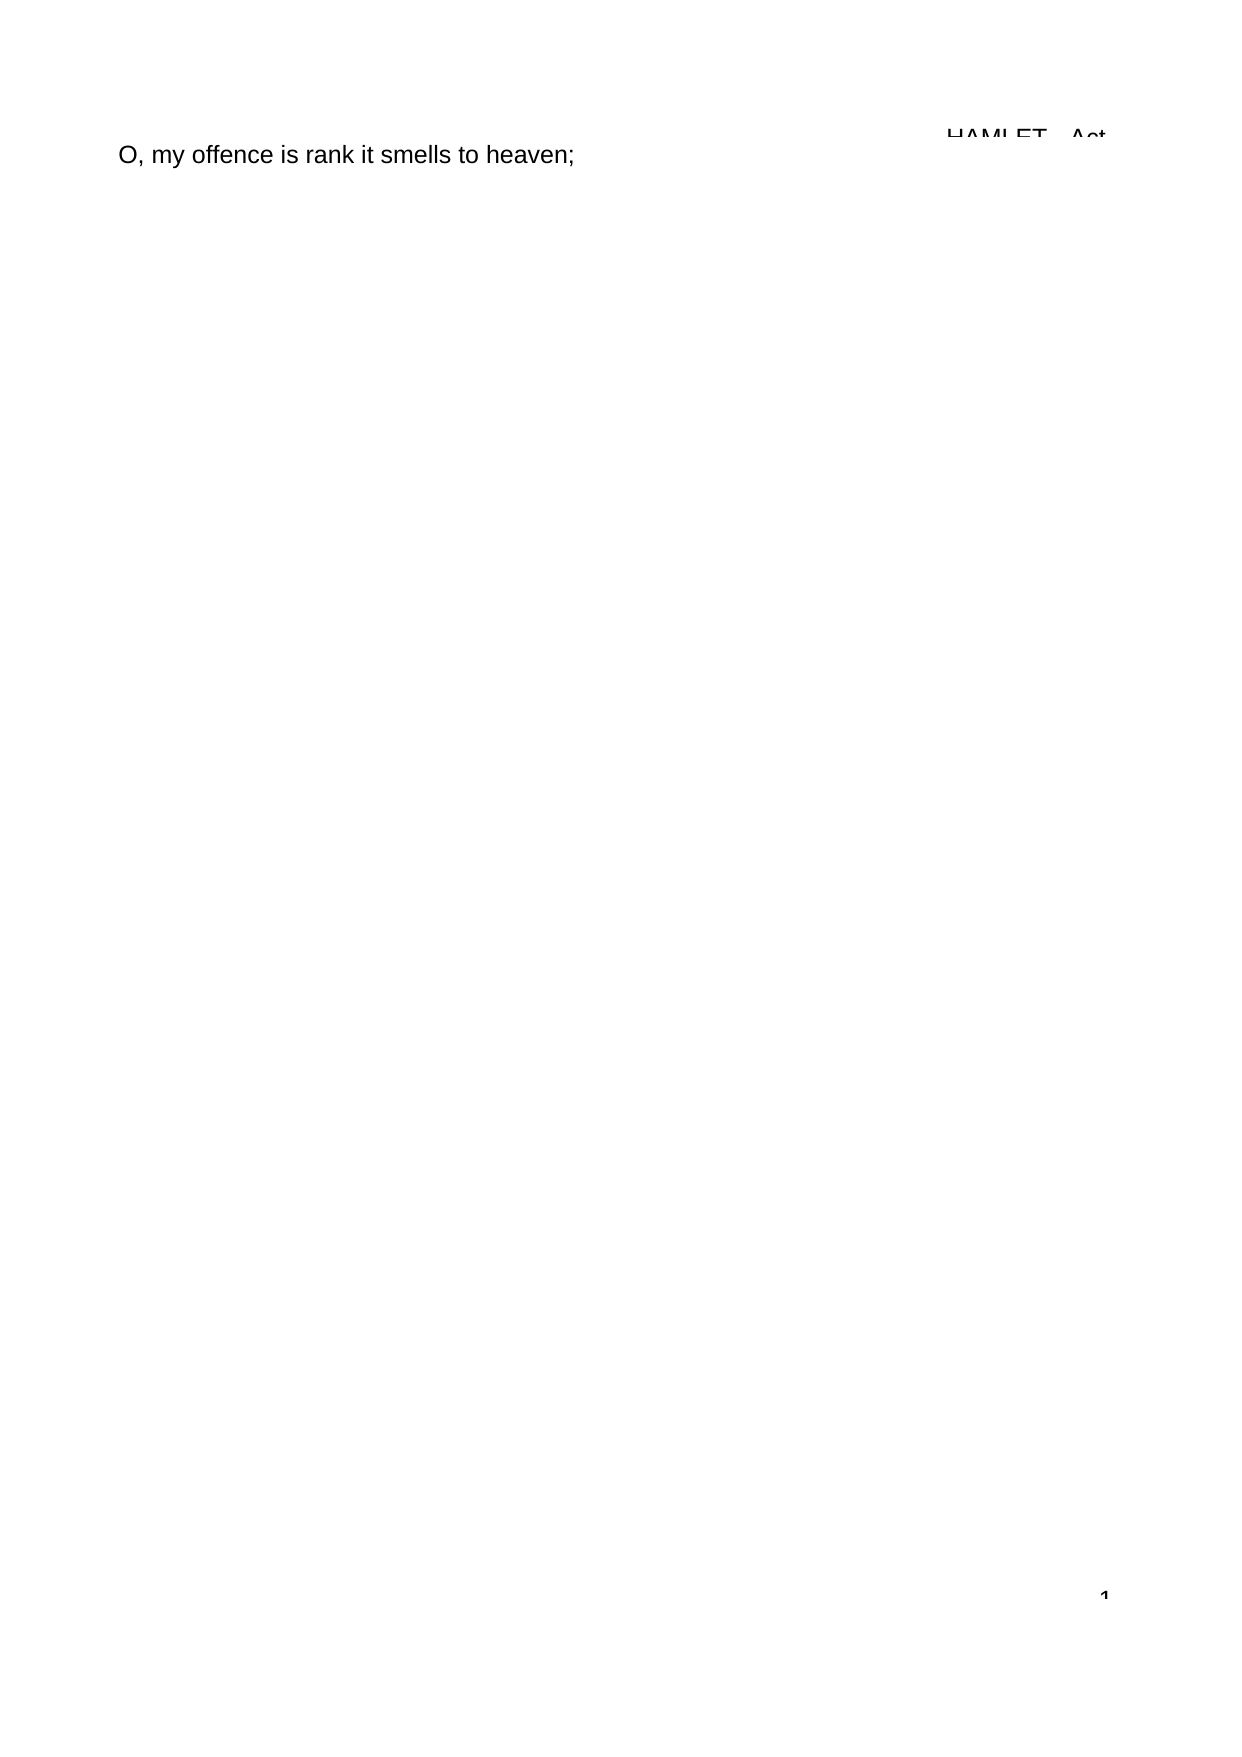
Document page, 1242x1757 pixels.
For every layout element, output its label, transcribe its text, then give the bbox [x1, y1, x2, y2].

text O, my offence is rank it smells to heaven; [118, 142, 1135, 169]
